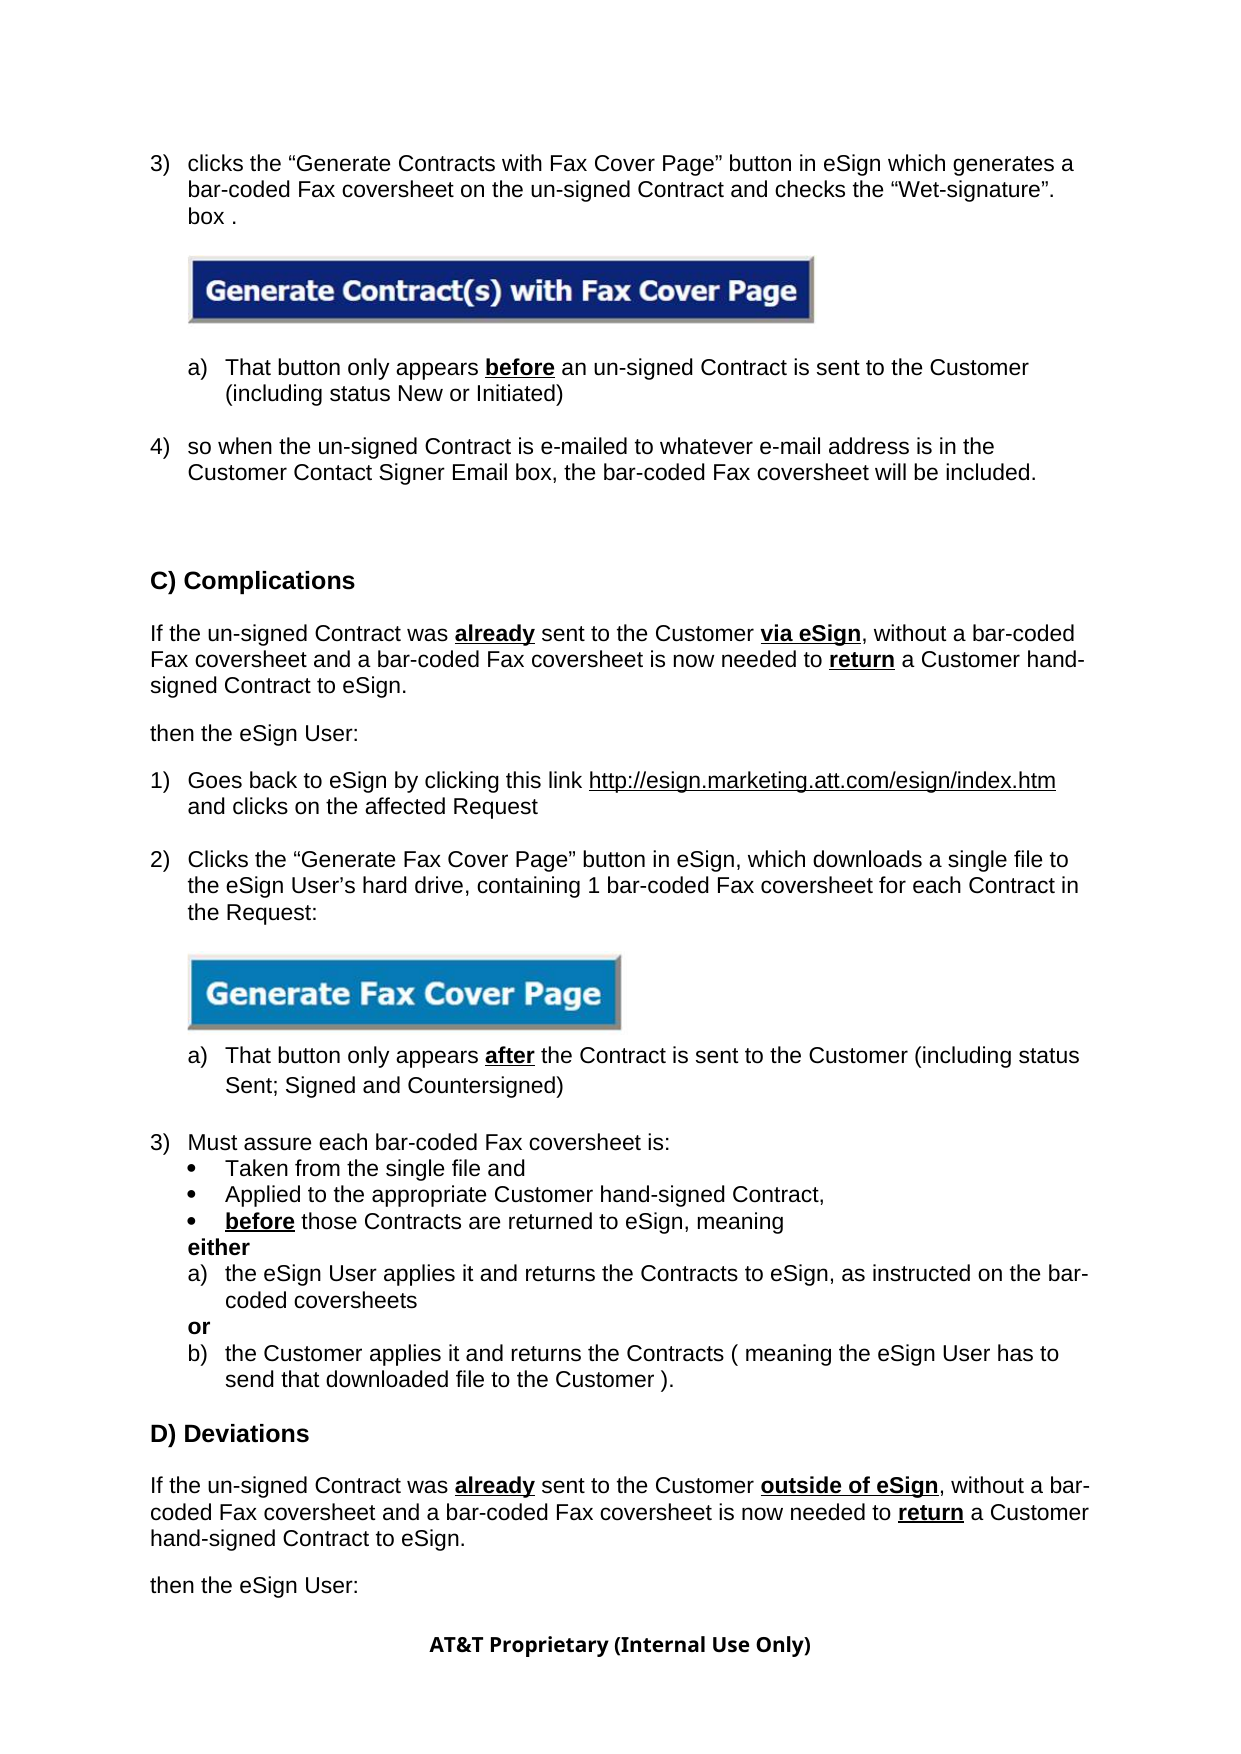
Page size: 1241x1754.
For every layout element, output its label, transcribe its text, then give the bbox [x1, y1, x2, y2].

picture [187, 951, 628, 1038]
list clicks the “Generate Contracts with Fax Cover Page” button in eSign which generates a bar-coded Fax coversheet on the un-signed Contract and checks the “Wet-signature”. box . [150, 150, 1090, 229]
text then the eSign User: [150, 1572, 1090, 1599]
text If the un-signed Contract was already sent to the Customer via eSign, without a bar-coded Fax coversheet and a bar-coded Fax coversheet is now needed to return a Customer hand-signed Contract to eSign. [150, 620, 1090, 699]
list so when the un-signed Contract is e-mailed to whatever e-mail address is in the Customer Contact Signer Email box, the bar-coded Fax coversheet will be included. [150, 433, 1090, 486]
list either [187, 1234, 1090, 1260]
list Taken from the single file and [187, 1155, 1090, 1181]
list Goes back to eSign by clicking this link http://esign.marketing.att.com/esign/index.htm [150, 767, 1090, 793]
list That button only appears before an un-signed Contract is sent to the Customer (including status New or Initiated) [187, 354, 1090, 407]
text If the un-signed Contract was already sent to the Customer outside of eSign, without a bar-coded Fax coversheet and a bar-coded Fax coversheet is now needed to return a Customer hand-signed Contract to eSign. [150, 1472, 1090, 1551]
list Must assure each bar-coded Fax coversheet is: [150, 1129, 1090, 1155]
text C) Complications [150, 566, 1090, 595]
list Applied to the appropriate Customer hand-signed Contract, [187, 1181, 1090, 1208]
list the Customer applies it and returns the Contracts ( meaning the eSign User has to send that downloaded file to the Customer ). [187, 1339, 1090, 1392]
picture [187, 255, 818, 329]
list Clicks the “Generate Fax Cover Page” button in eSign, which downloads a single file to the eSign User’s hard drive, containing 1 bar-coded Fax coversheet for each Contract in the Request: [150, 846, 1090, 925]
text then the eSign User: [150, 720, 1090, 746]
text D) Deviations [150, 1418, 1090, 1447]
list and clicks on the affected Request [187, 793, 1090, 819]
list That button only appears after the Contract is sent to the Customer (including status Sent; Signed and Countersigned) [187, 1042, 1090, 1098]
list the eSign User applies it and returns the Contracts to eSign, as instructed on the bar-coded coversheets [187, 1260, 1090, 1313]
list before those Contracts are returned to eSign, meaning [187, 1208, 1090, 1234]
list or [187, 1313, 1090, 1339]
